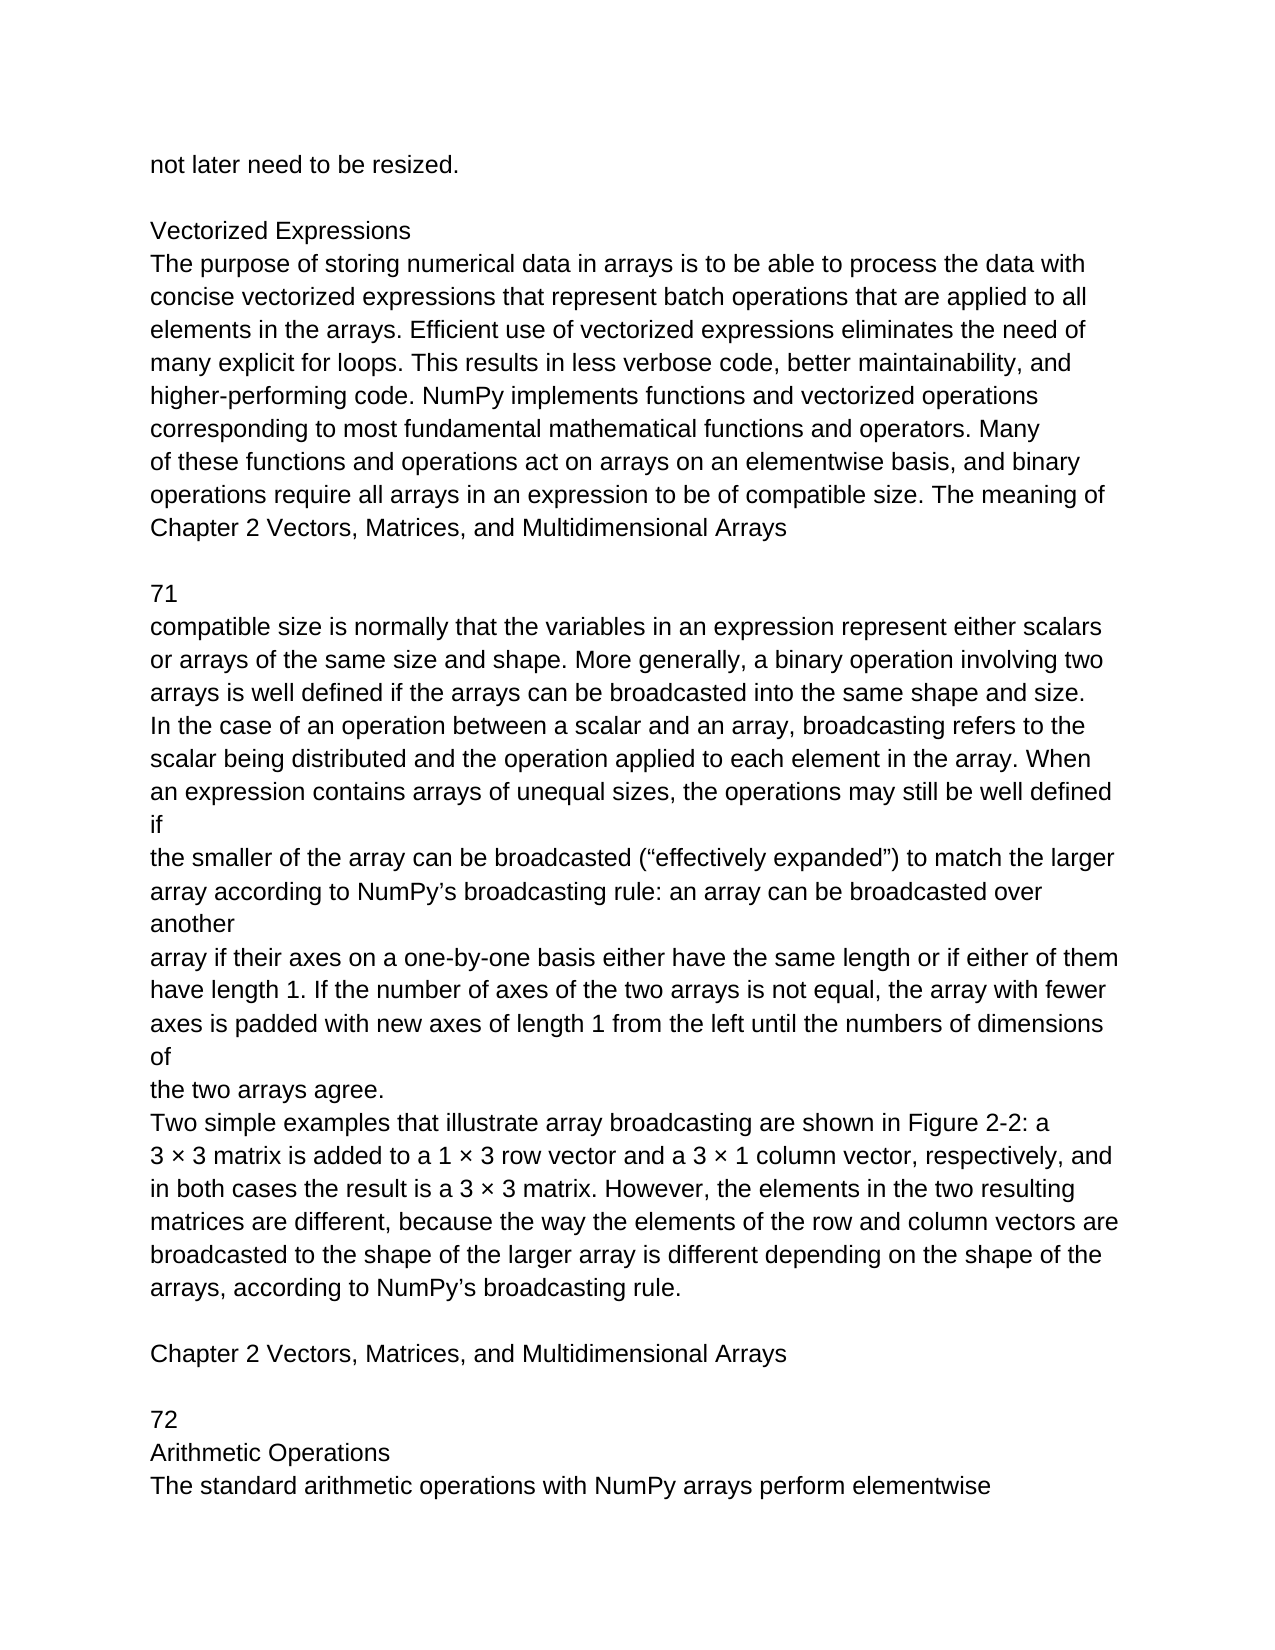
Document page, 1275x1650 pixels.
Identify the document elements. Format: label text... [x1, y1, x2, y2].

text have length 1. If the number of axes of the two arrays is not equal, the array with fewer [150, 976, 1125, 1004]
text concise vectorized expressions that represent batch operations that are applied to all [150, 282, 1125, 311]
text not later need to be resized. [150, 150, 1125, 179]
text corresponding to most fundamental mathematical functions and operators. Many [150, 414, 1125, 443]
text In the case of an operation between a scalar and an array, broadcasting refers to the [150, 711, 1125, 740]
text arrays is well defined if the arrays can be broadcasted into the same shape and size. [150, 678, 1125, 707]
text The purpose of storing numerical data in arrays is to be able to process the data with [150, 249, 1125, 278]
text Arithmetic Operations [150, 1438, 1125, 1467]
text Chapter 2 Vectors, Matrices, and Multidimensional Arrays [150, 513, 1125, 542]
text scalar being distributed and the operation applied to each element in the array. When [150, 744, 1125, 773]
text the two arrays agree. [150, 1074, 1125, 1103]
text higher-performing code. NumPy implements functions and vectorized operations [150, 381, 1125, 410]
text array according to NumPy’s broadcasting rule: an array can be broadcasted over another [150, 876, 1125, 938]
text operations require all arrays in an expression to be of compatible size. The meaning of [150, 480, 1125, 509]
text The standard arithmetic operations with NumPy arrays perform elementwise [150, 1471, 1125, 1499]
text Two simple examples that illustrate array broadcasting are shown in Figure 2-2: a [150, 1108, 1125, 1136]
text arrays, according to NumPy’s broadcasting rule. [150, 1273, 1125, 1301]
text elements in the arrays. Efficient use of vectorized expressions eliminates the need of [150, 315, 1125, 344]
text compatible size is normally that the variables in an expression represent either scalars [150, 612, 1125, 641]
text broadcasted to the shape of the larger array is different depending on the shape of the [150, 1240, 1125, 1268]
text 72 [150, 1405, 1125, 1433]
text an expression contains arrays of unequal sizes, the operations may still be well defined if [150, 777, 1125, 839]
text the smaller of the array can be broadcasted (“effectively expanded”) to match the larger [150, 843, 1125, 872]
text Vectorized Expressions [150, 216, 1125, 245]
text of these functions and operations act on arrays on an elementwise basis, and binary [150, 447, 1125, 476]
text 71 [150, 579, 1125, 608]
text 3 × 3 matrix is added to a 1 × 3 row vector and a 3 × 1 column vector, respectively, and [150, 1141, 1125, 1169]
text array if their axes on a one-by-one basis either have the same length or if either of them [150, 942, 1125, 971]
text Chapter 2 Vectors, Matrices, and Multidimensional Arrays [150, 1339, 1125, 1367]
text in both cases the result is a 3 × 3 matrix. However, the elements in the two resulting [150, 1174, 1125, 1202]
text axes is padded with new axes of length 1 from the left until the numbers of dimensions of [150, 1008, 1125, 1070]
text matrices are different, because the way the elements of the row and column vectors are [150, 1207, 1125, 1235]
text many explicit for loops. This results in less verbose code, better maintainability, and [150, 348, 1125, 377]
text or arrays of the same size and shape. More generally, a binary operation involving two [150, 645, 1125, 674]
